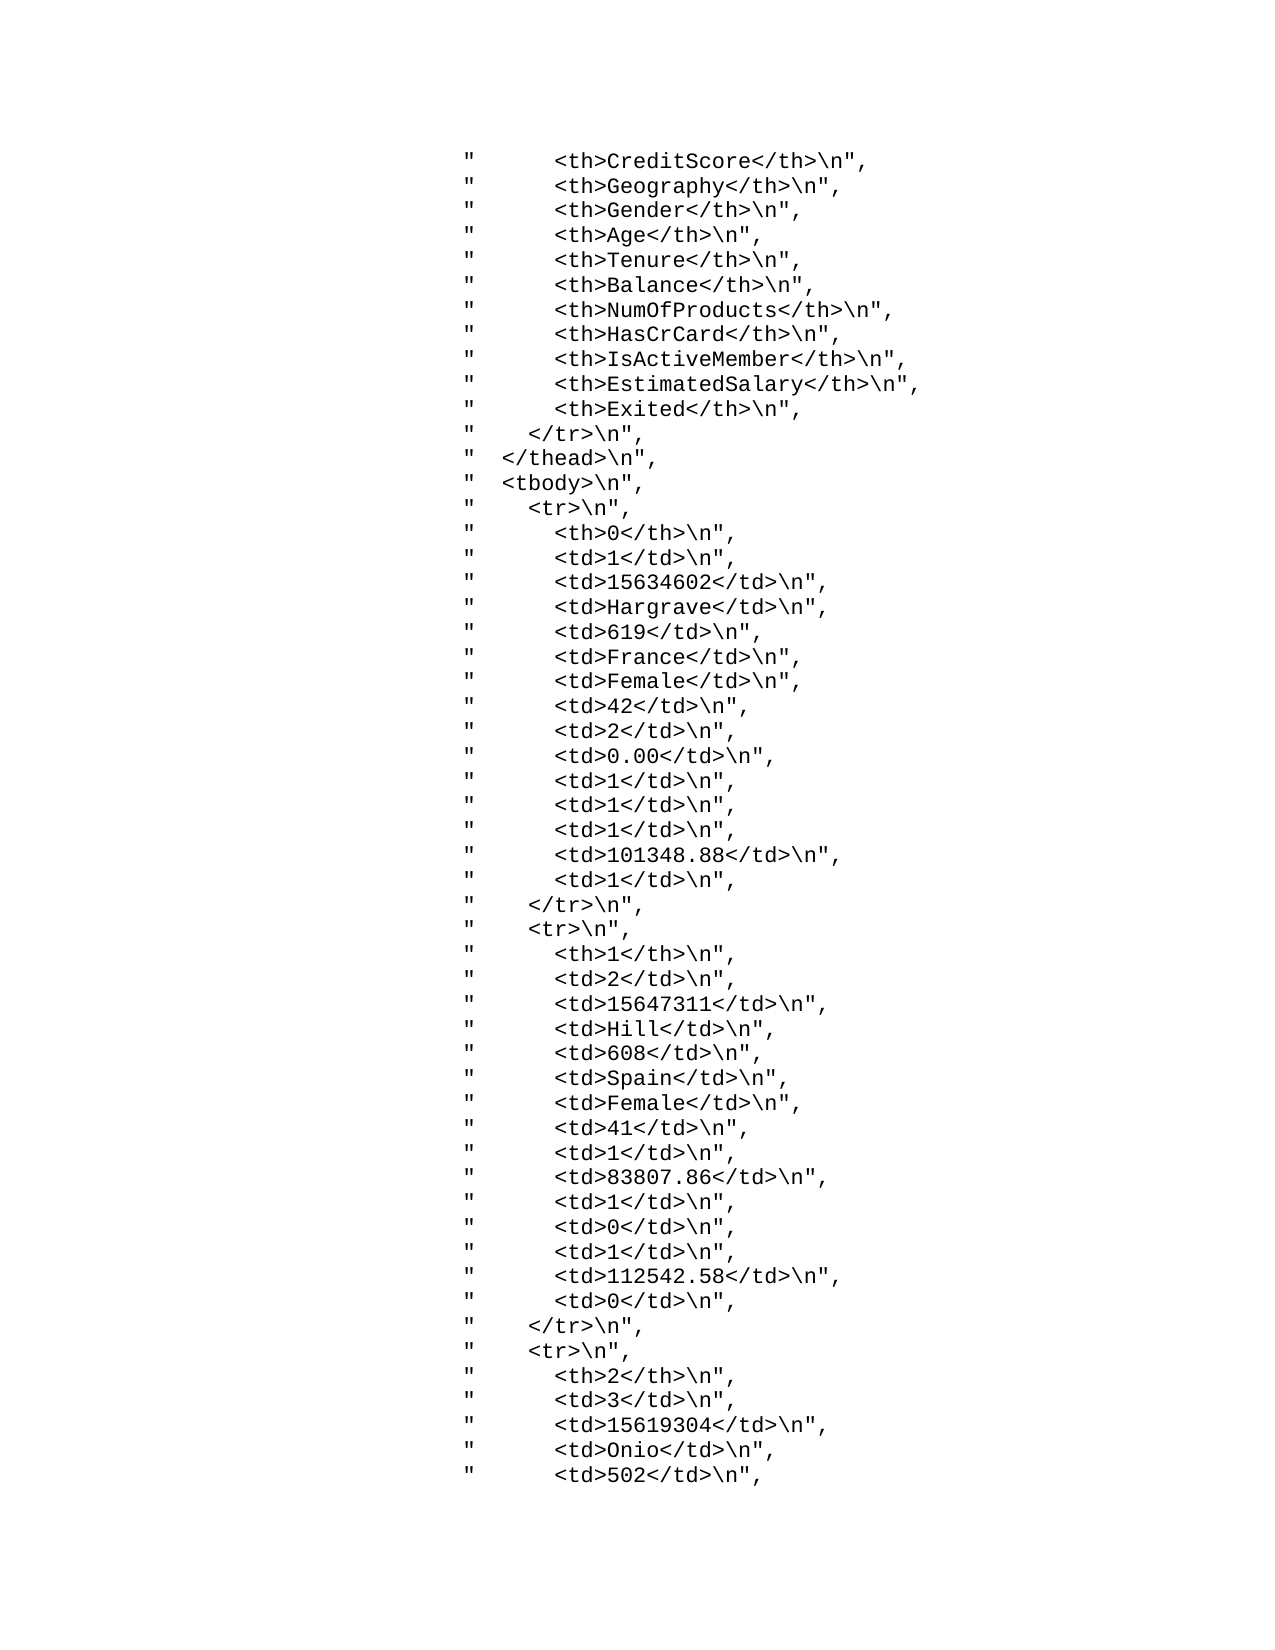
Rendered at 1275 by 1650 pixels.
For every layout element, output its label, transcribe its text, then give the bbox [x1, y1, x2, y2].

text " <th>NumOfProducts</th>\n", [278, 299, 996, 323]
text " <td>83807.86</td>\n", [278, 1166, 996, 1191]
text " <td>1</td>\n", [278, 770, 996, 794]
text " <th>EstimatedSalary</th>\n", [278, 373, 996, 398]
text " <th>Gender</th>\n", [278, 199, 996, 224]
text " <td>1</td>\n", [278, 1191, 996, 1216]
text " <td>Hargrave</td>\n", [278, 596, 996, 621]
text " <td>42</td>\n", [278, 695, 996, 720]
text " <td>1</td>\n", [278, 794, 996, 819]
text " <td>France</td>\n", [278, 646, 996, 671]
text " </tr>\n", [278, 423, 996, 447]
text " <td>41</td>\n", [278, 1117, 996, 1142]
text " <td>Onio</td>\n", [278, 1439, 996, 1464]
text " <td>2</td>\n", [278, 968, 996, 993]
text " <td>15647311</td>\n", [278, 993, 996, 1018]
text " <td>Hill</td>\n", [278, 1018, 996, 1042]
text " <th>Balance</th>\n", [278, 274, 996, 299]
text " <td>2</td>\n", [278, 720, 996, 745]
text " <td>15619304</td>\n", [278, 1414, 996, 1439]
text " </tr>\n", [278, 1315, 996, 1340]
text " <th>IsActiveMember</th>\n", [278, 348, 996, 373]
text " <td>0</td>\n", [278, 1290, 996, 1315]
text " <th>Age</th>\n", [278, 224, 996, 249]
text " <tr>\n", [278, 918, 996, 943]
text " <td>15634602</td>\n", [278, 571, 996, 596]
text " <tbody>\n", [278, 472, 996, 497]
text " <td>101348.88</td>\n", [278, 844, 996, 869]
text " <th>1</th>\n", [278, 943, 996, 968]
text " <td>112542.58</td>\n", [278, 1266, 996, 1290]
text " <th>Geography</th>\n", [278, 175, 996, 199]
text " <td>608</td>\n", [278, 1042, 996, 1067]
text " <th>2</th>\n", [278, 1365, 996, 1389]
text " </thead>\n", [278, 447, 996, 472]
text " <td>1</td>\n", [278, 869, 996, 894]
text " <td>502</td>\n", [278, 1464, 996, 1489]
text " <td>0.00</td>\n", [278, 745, 996, 770]
text " <tr>\n", [278, 497, 996, 522]
text " <td>1</td>\n", [278, 1241, 996, 1266]
text " <th>HasCrCard</th>\n", [278, 323, 996, 348]
text " <td>1</td>\n", [278, 547, 996, 571]
text " <td>619</td>\n", [278, 621, 996, 646]
text " <th>0</th>\n", [278, 522, 996, 547]
text " <th>Exited</th>\n", [278, 398, 996, 423]
text " <td>Spain</td>\n", [278, 1067, 996, 1092]
text " <tr>\n", [278, 1340, 996, 1365]
text " <th>CreditScore</th>\n", [278, 150, 996, 175]
text " <td>0</td>\n", [278, 1216, 996, 1241]
text " <td>3</td>\n", [278, 1389, 996, 1414]
text " <td>1</td>\n", [278, 1142, 996, 1166]
text " <td>Female</td>\n", [278, 1092, 996, 1117]
text " <td>1</td>\n", [278, 819, 996, 844]
text " <th>Tenure</th>\n", [278, 249, 996, 274]
text " <td>Female</td>\n", [278, 671, 996, 695]
text " </tr>\n", [278, 894, 996, 918]
